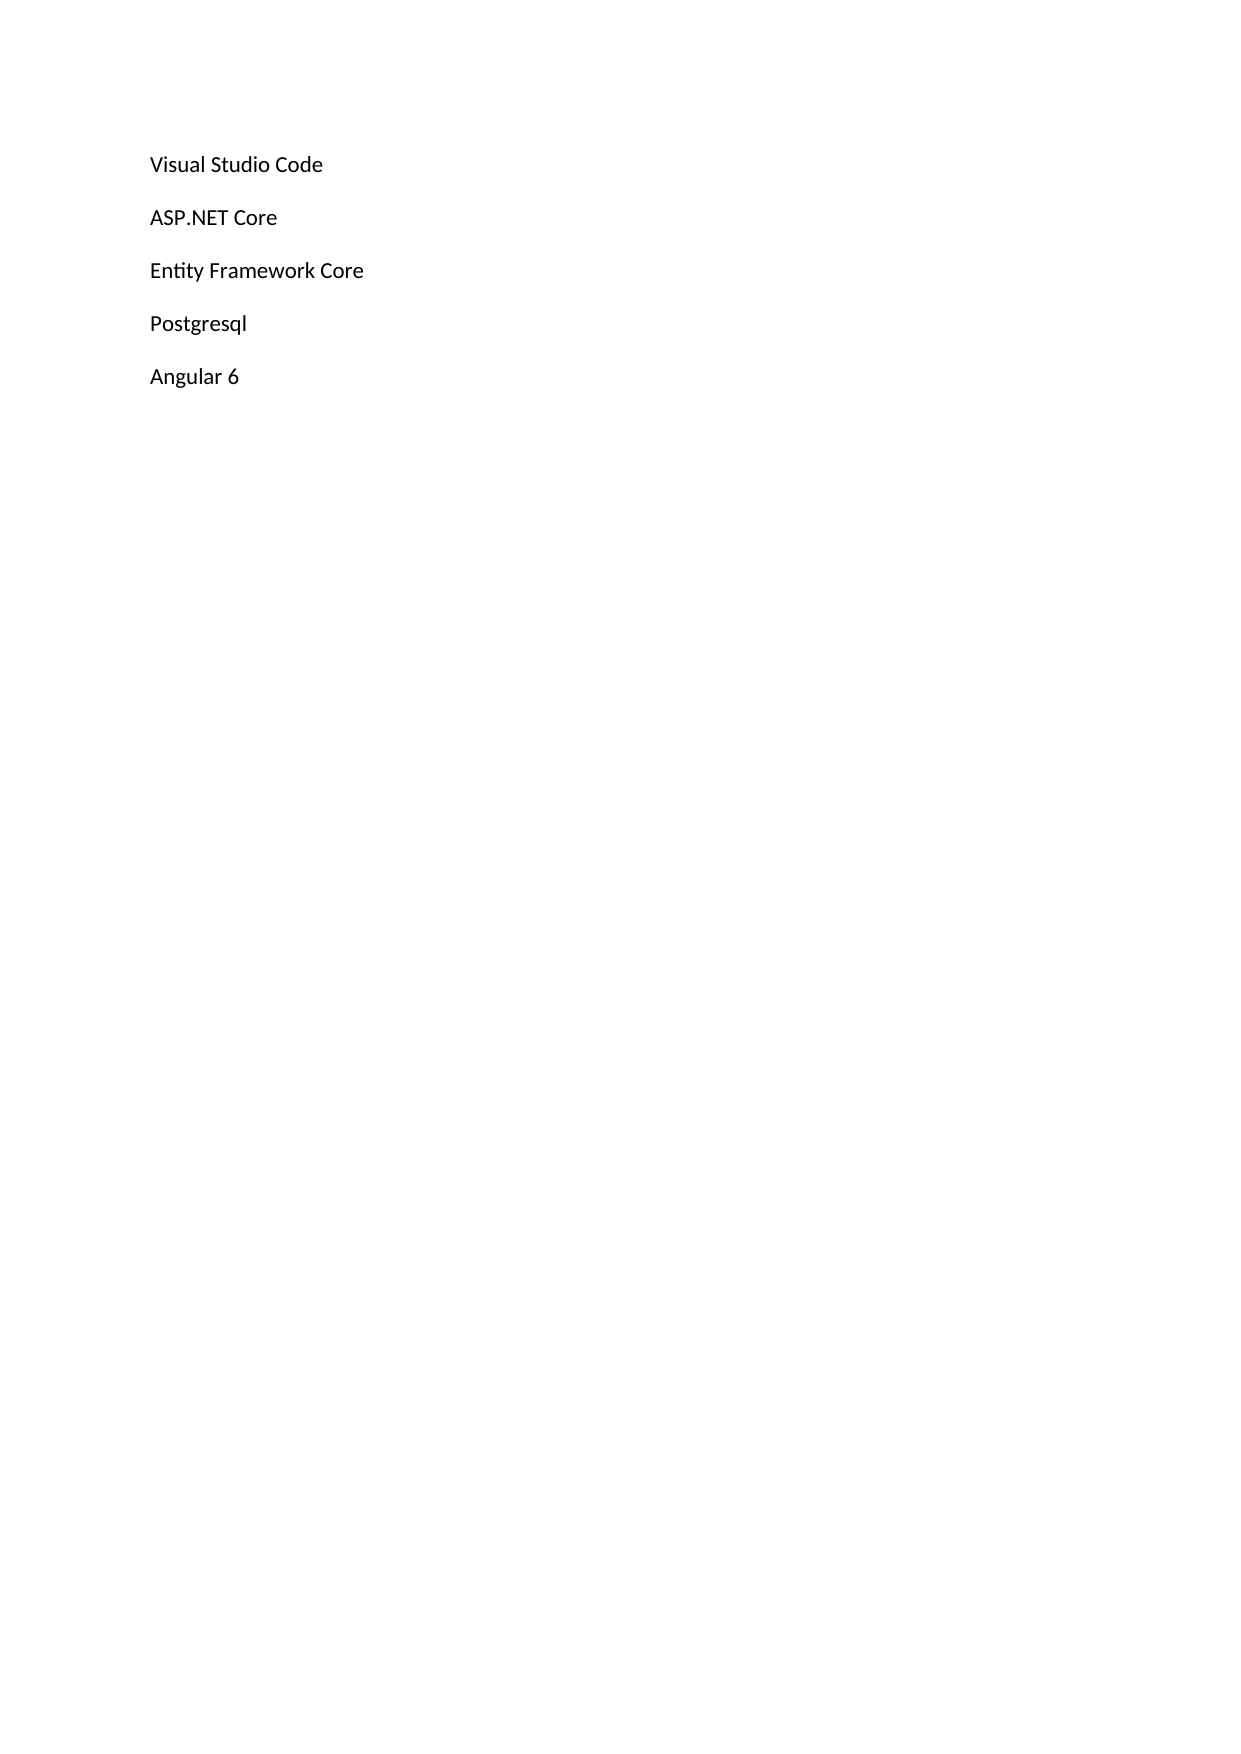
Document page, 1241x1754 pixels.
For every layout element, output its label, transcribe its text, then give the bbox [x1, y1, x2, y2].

text ASP.NET Core [150, 203, 1090, 231]
text Entity Framework Core [150, 256, 1090, 284]
text Visual Studio Code [150, 150, 1090, 178]
text Postgresql [150, 309, 1090, 337]
text Angular 6 [150, 362, 1090, 390]
